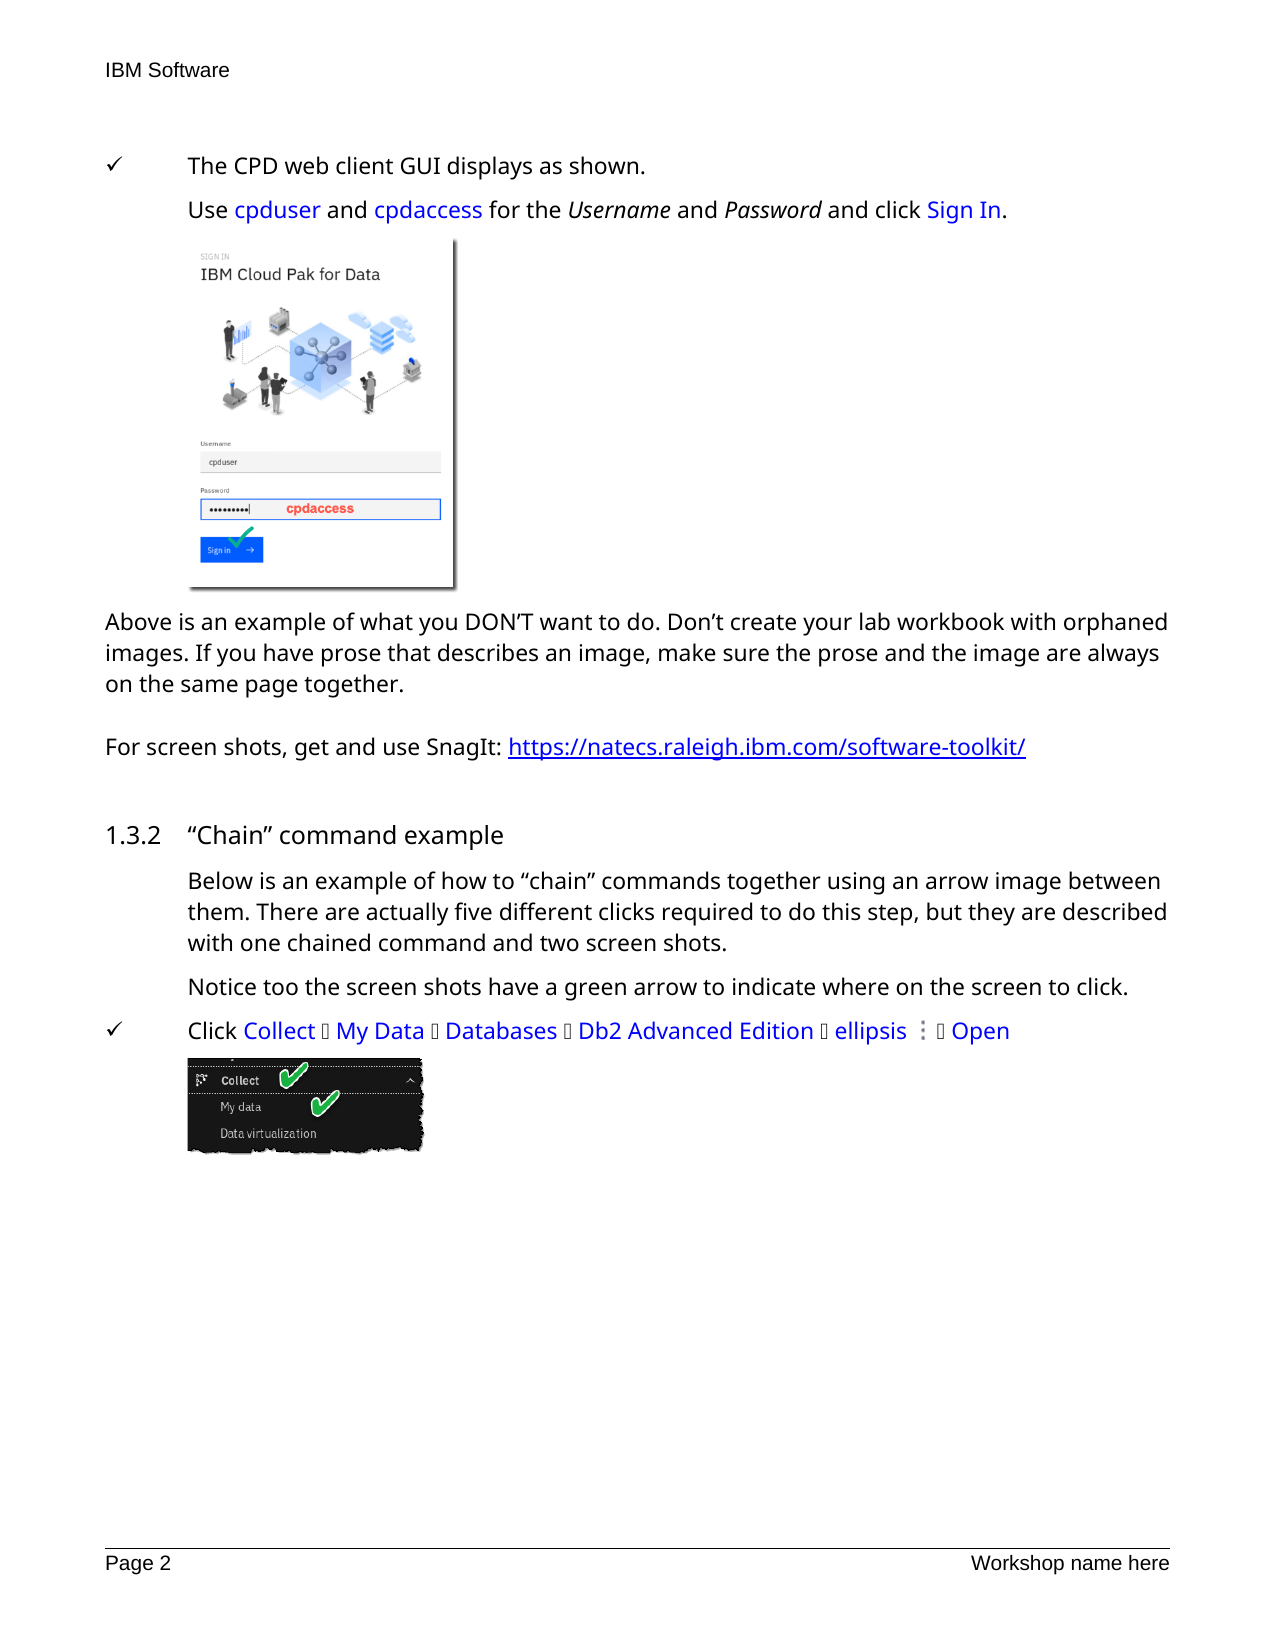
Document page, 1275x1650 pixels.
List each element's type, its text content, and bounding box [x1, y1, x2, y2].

list The CPD web client GUI displays as shown. [105, 150, 1170, 181]
picture [913, 1014, 931, 1040]
picture [187, 237, 458, 593]
list Below is an example of how to “chain” commands together using an arrow image between them. There are actually five different clicks required to do this step, but they are described with one chained command and two screen shots. [187, 864, 1170, 958]
text Above is an example of what you DON’T want to do. Don’t create your lab workbook with orphaned images. If you have prose that describes an image, make sure the prose and the image are always on the same page together. [105, 606, 1170, 699]
text For screen shots, get and use SnagIt: https://natecs.raleigh.ibm.com/software-toolkit/ [105, 731, 1170, 762]
picture [187, 1058, 428, 1157]
subtitle “Chain” command example [105, 818, 1170, 852]
list Click Collect My Data Databases Db2 Advanced Edition ellipsis Open [105, 1014, 1170, 1046]
list Notice too the screen shots have a green arrow to indicate where on the screen to click. [187, 971, 1170, 1002]
list Use cpduser and cpdaccess for the Username and Password and click Sign In. [187, 194, 1170, 225]
